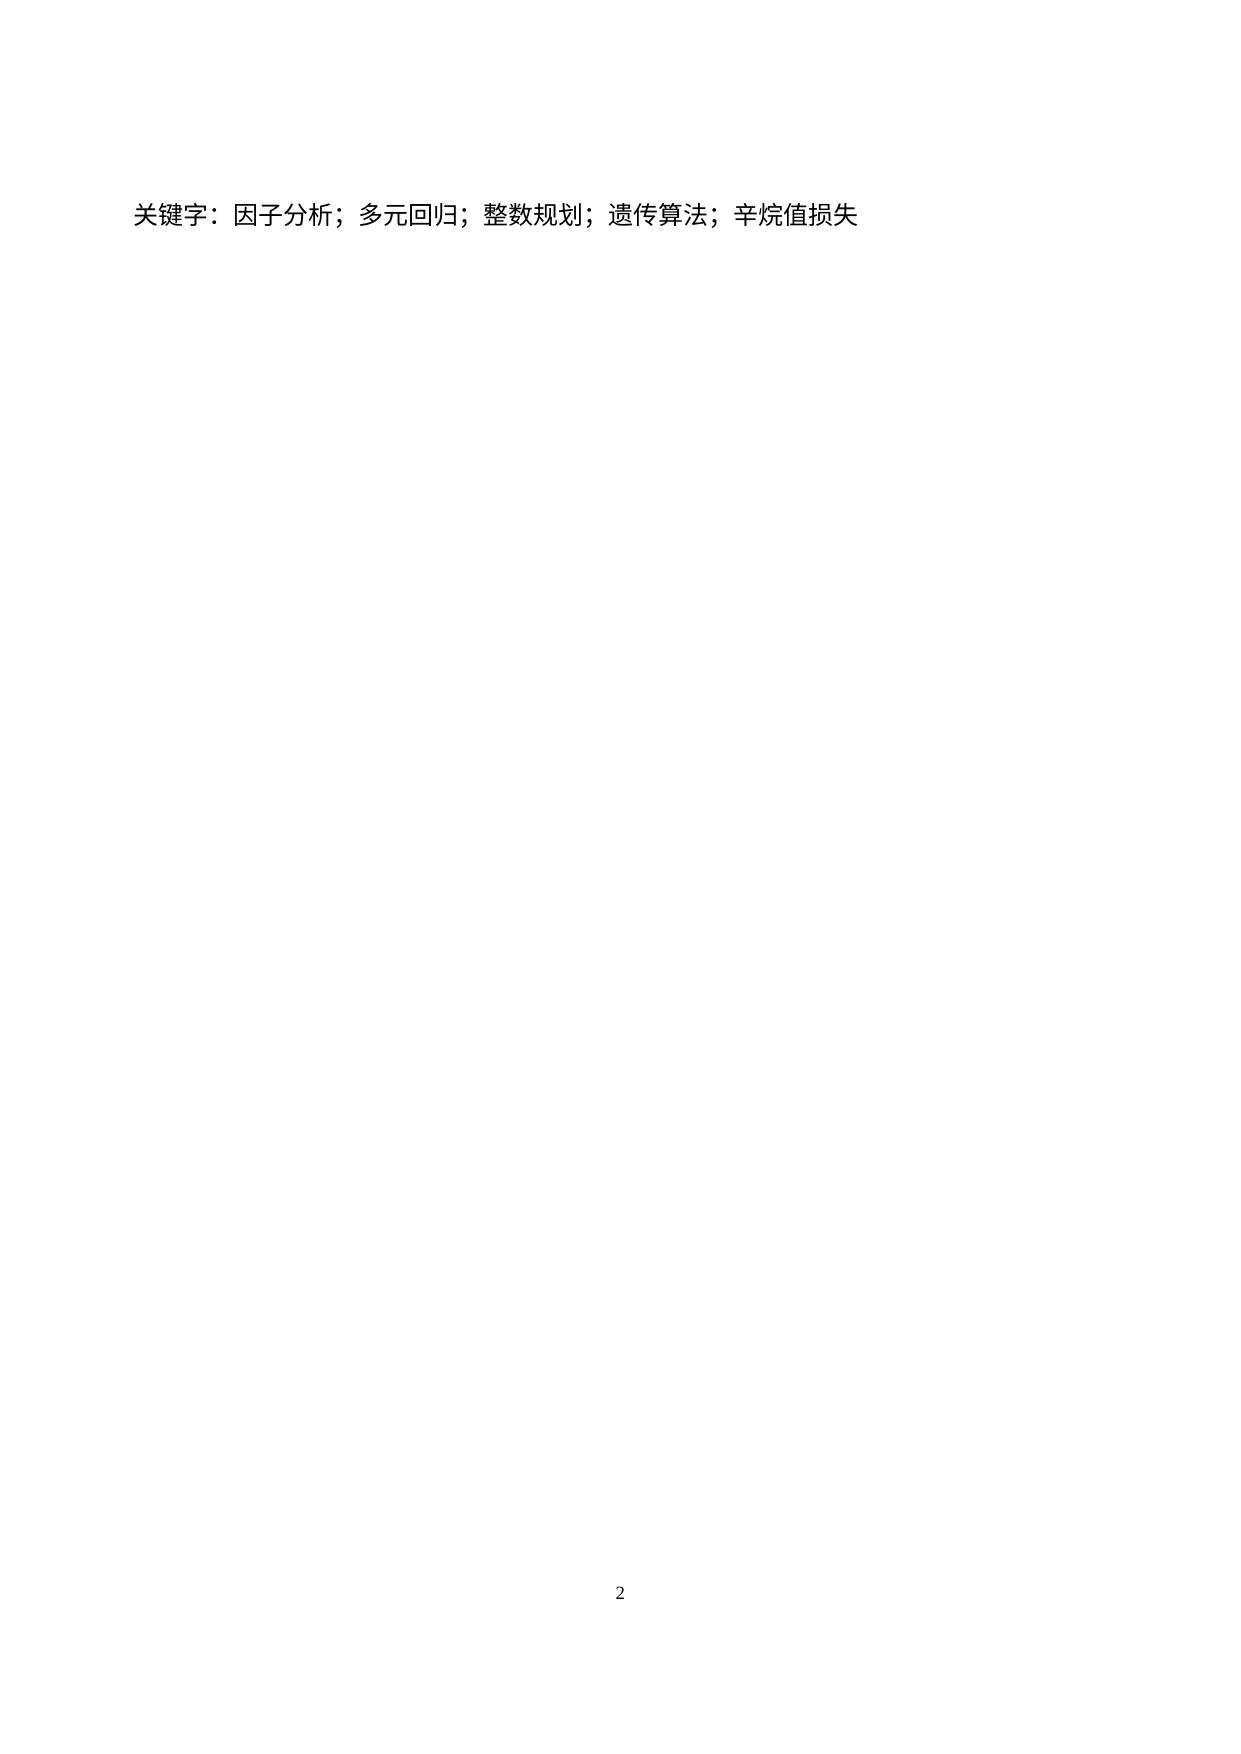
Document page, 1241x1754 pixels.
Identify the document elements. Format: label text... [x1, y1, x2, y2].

text 关键字：因子分析；多元回归；整数规划；遗传算法；辛烷值损失 [133, 181, 1107, 246]
